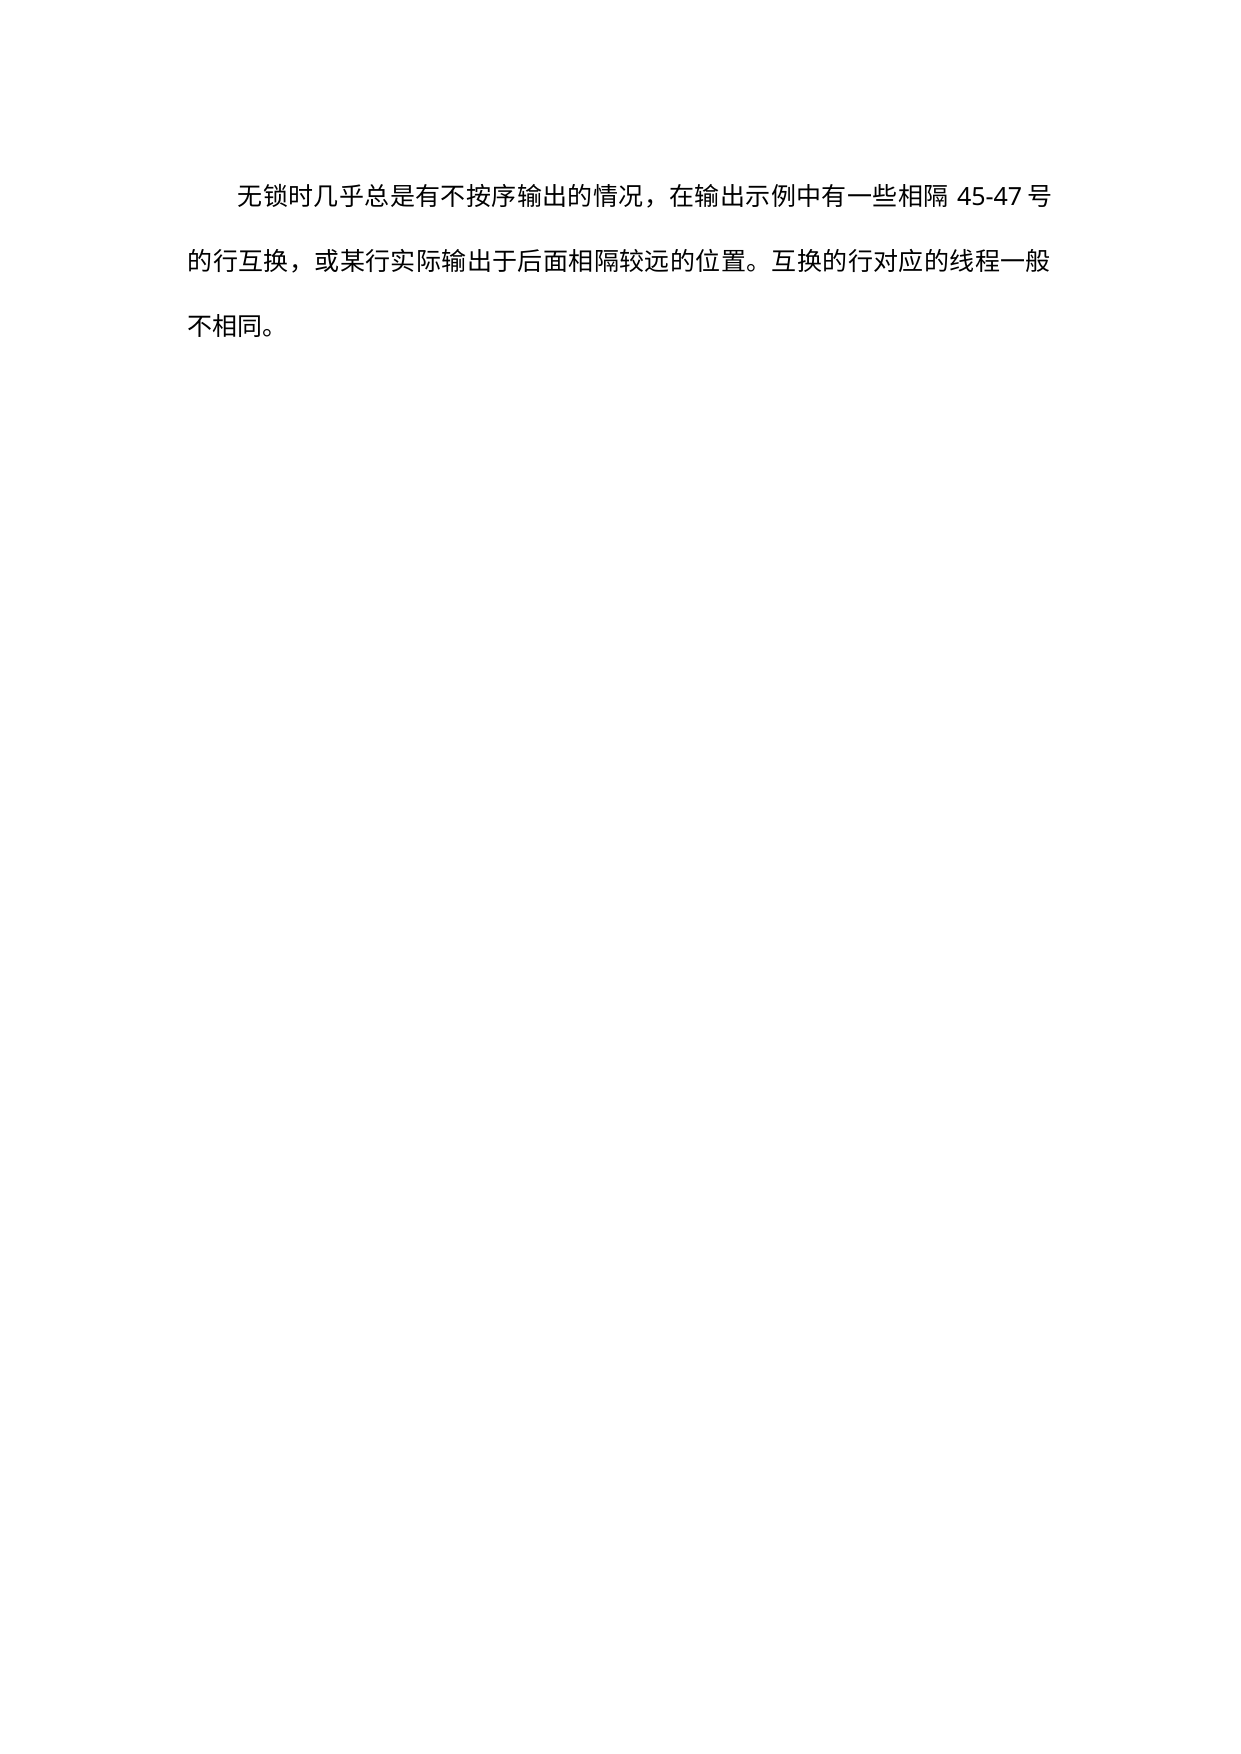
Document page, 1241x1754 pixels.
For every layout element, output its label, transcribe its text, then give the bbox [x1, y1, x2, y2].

text 无锁时几乎总是有不按序输出的情况，在输出示例中有一些相隔45-47号的行互换，或某行实际输出于后面相隔较远的位置。互换的行对应的线程一般不相同。 [187, 162, 1053, 357]
